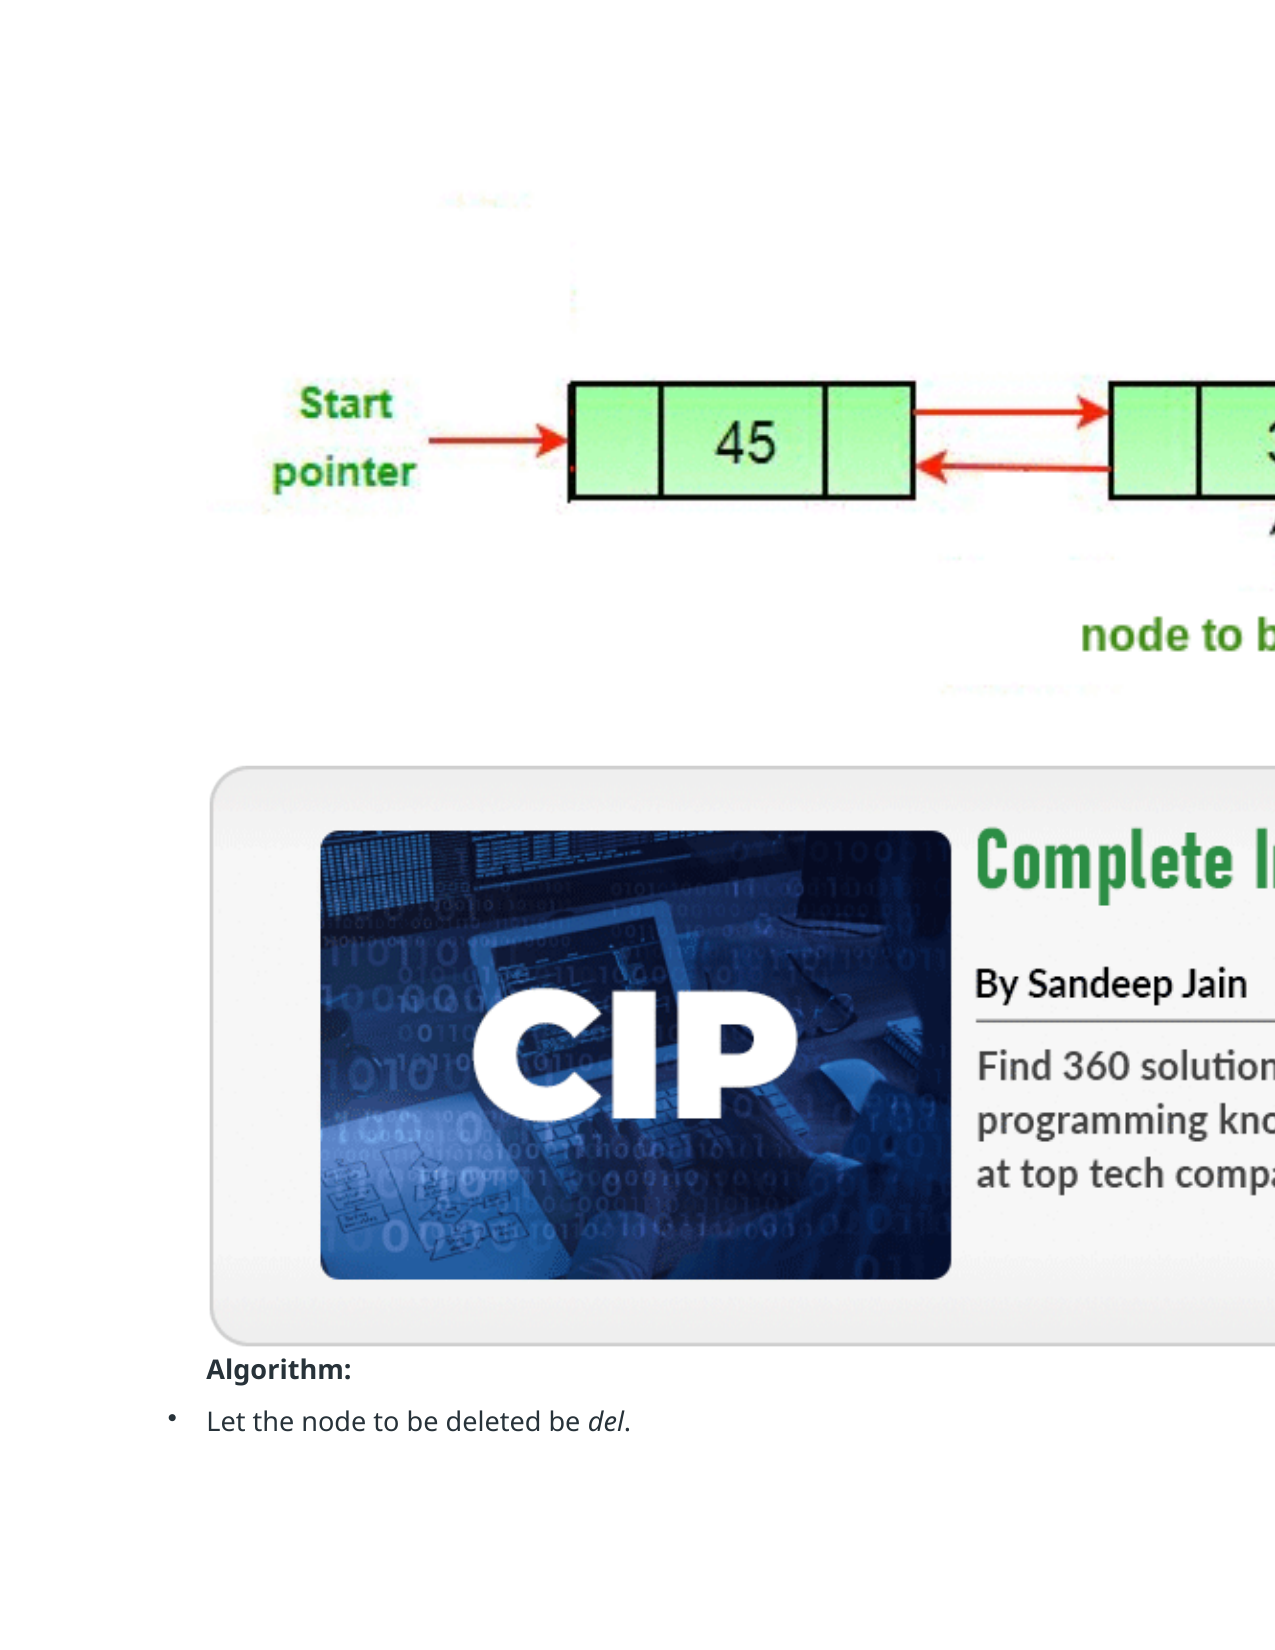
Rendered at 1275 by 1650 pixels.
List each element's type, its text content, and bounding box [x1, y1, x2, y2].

picture [206, 150, 1275, 737]
text Algorithm: [206, 1351, 1125, 1387]
picture [206, 764, 1275, 1351]
list Let the node to be deleted be del. [169, 1402, 1125, 1439]
